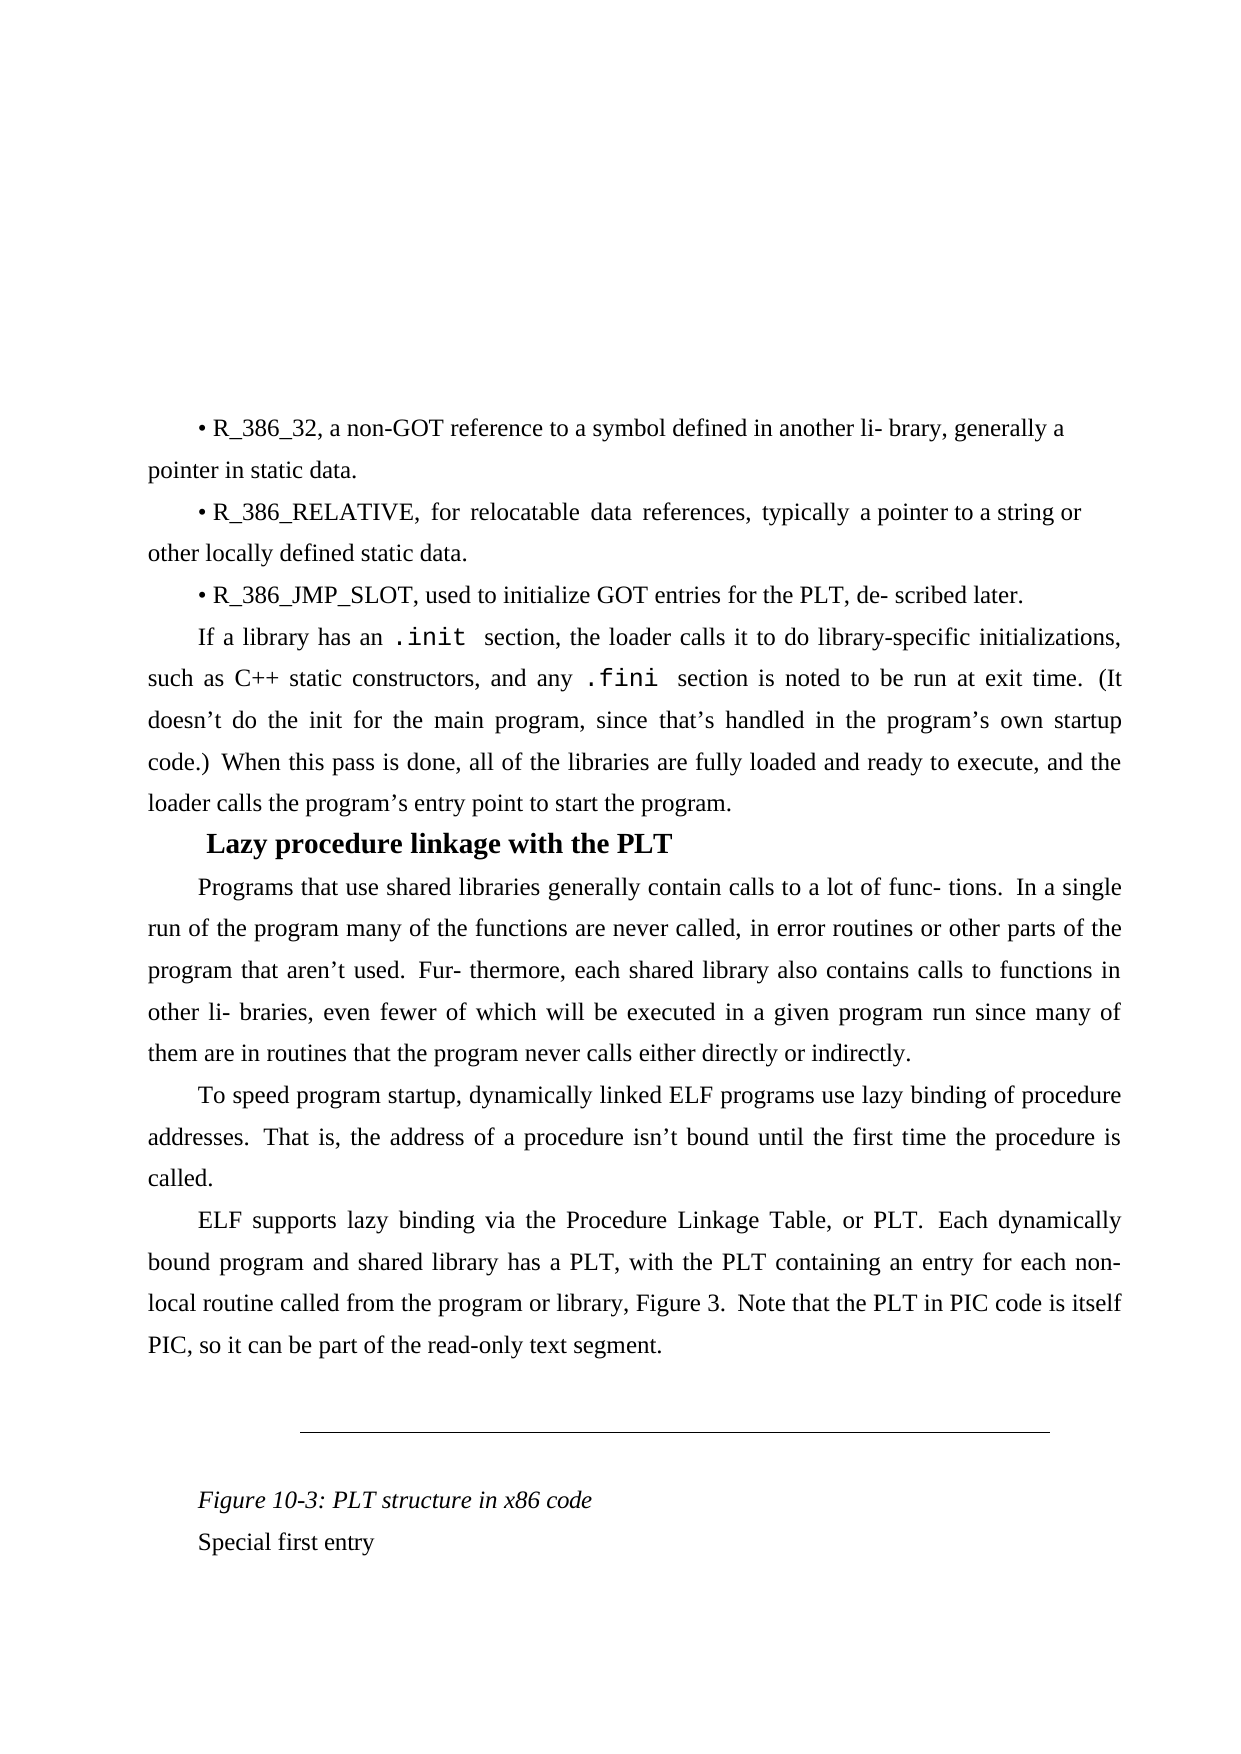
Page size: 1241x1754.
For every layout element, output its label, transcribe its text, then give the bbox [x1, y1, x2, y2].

list R_386_32, a non-GOT reference to a symbol defined in another li- brary, generally a pointer in static data. [148, 403, 1122, 487]
text Figure 10-3: PLT structure in x86 code [148, 1475, 1122, 1517]
subtitle Lazy procedure linkage with the PLT [148, 820, 1122, 862]
text Special first entry [148, 1517, 1122, 1558]
list R_386_RELATIVE, for relocatable data references, typically a pointer to a string or other locally defined static data. [148, 487, 1122, 570]
text ELF supports lazy binding via the Procedure Linkage Table, or PLT. Each dynamically bound program and shared library has a PLT, with the PLT containing an entry for each non-local routine called from the program or library, Figure 3. Note that the PLT in PIC code is itself PIC, so it can be part of the read-only text segment. [148, 1195, 1122, 1362]
list R_386_JMP_SLOT, used to initialize GOT entries for the PLT, de- scribed later. [148, 570, 1122, 612]
text To speed program startup, dynamically linked ELF programs use lazy binding of procedure addresses. That is, the address of a procedure isn’t bound until the first time the procedure is called. [148, 1070, 1122, 1195]
text If a library has an .init section, the loader calls it to do library-specific initializations, such as C++ static constructors, and any .fini section is noted to be run at exit time. (It doesn’t do the init for the main program, since that’s handled in the program’s own startup code.) When this pass is done, all of the libraries are fully loaded and ready to execute, and the loader calls the program’s entry point to start the program. [148, 612, 1122, 820]
text Programs that use shared libraries generally contain calls to a lot of func- tions. In a single run of the program many of the functions are never called, in error routines or other parts of the program that aren’t used. Fur- thermore, each shared library also contains calls to functions in other li- braries, even fewer of which will be executed in a given program run since many of them are in routines that the program never calls either directly or indirectly. [148, 862, 1122, 1070]
